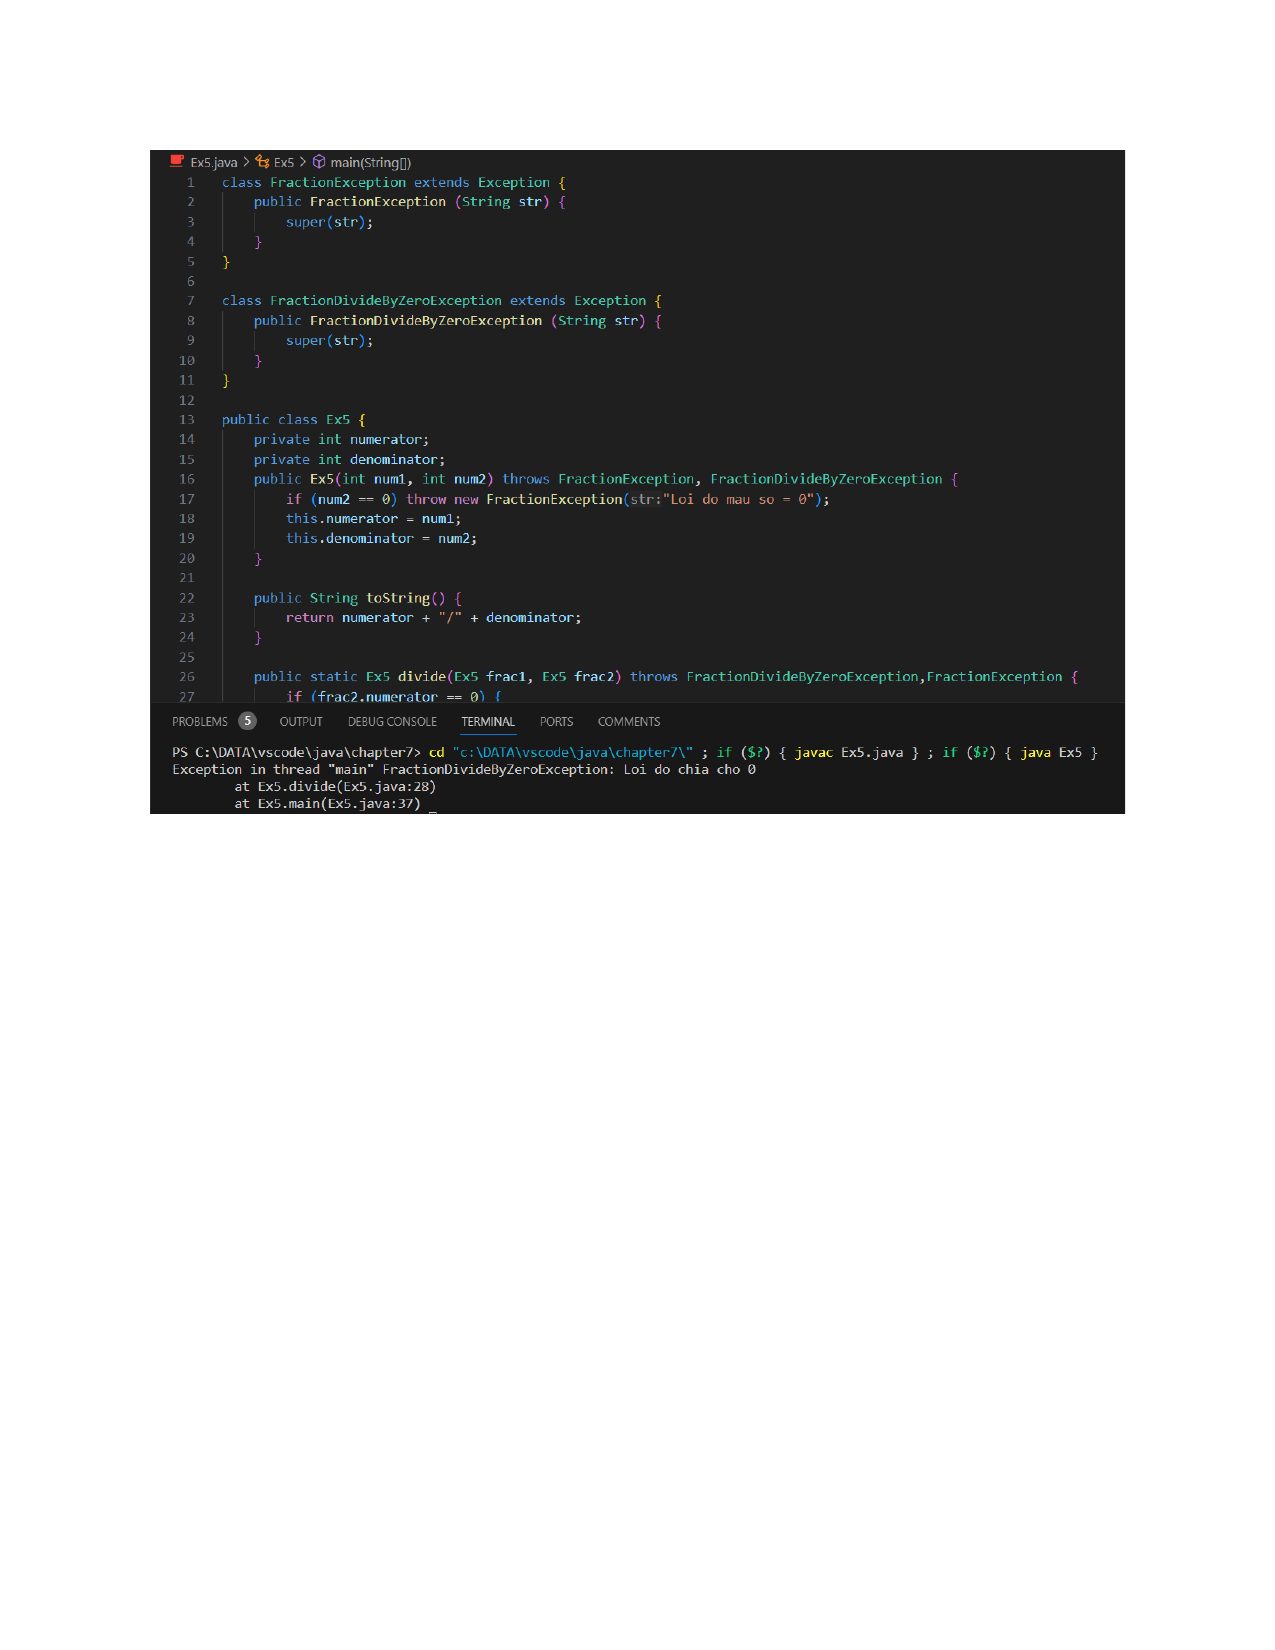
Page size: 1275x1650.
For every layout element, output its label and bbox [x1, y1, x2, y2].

picture [150, 150, 1125, 814]
